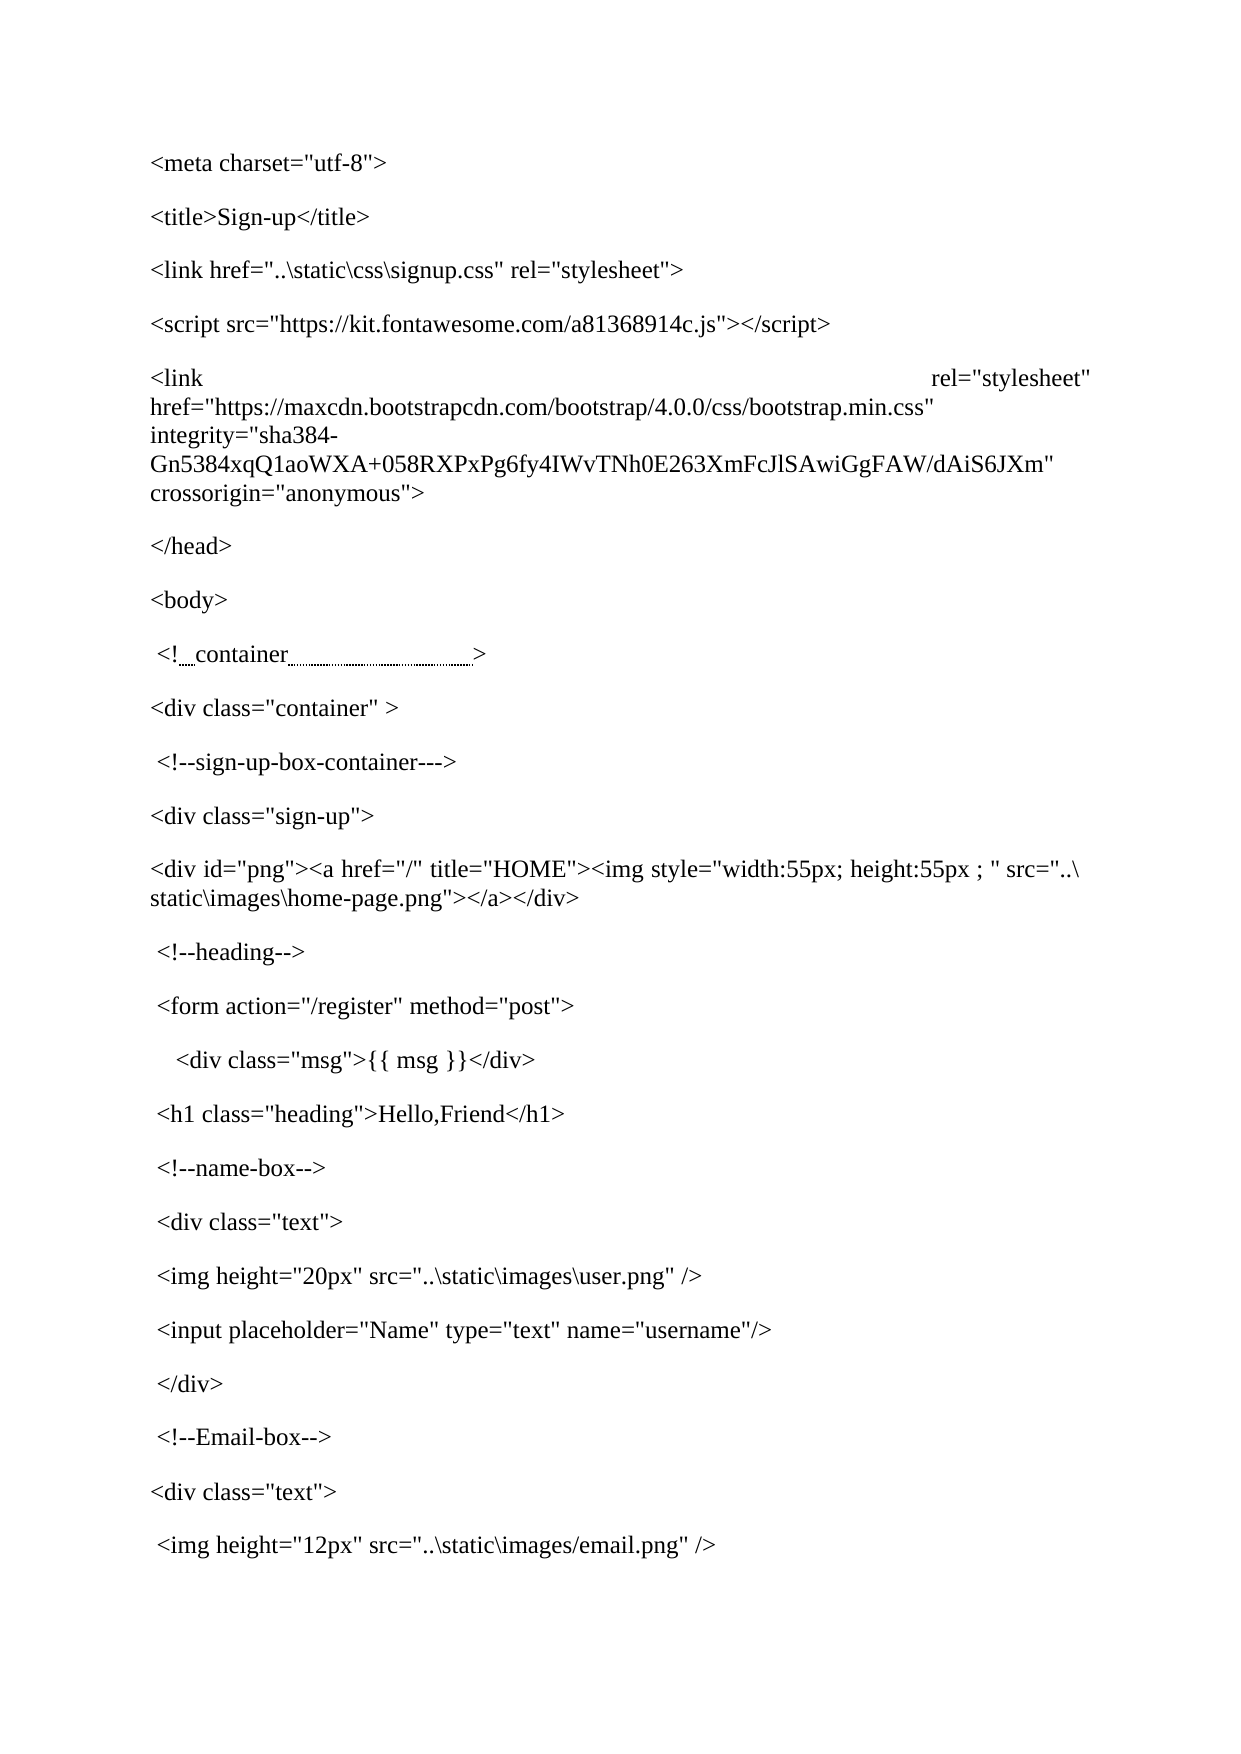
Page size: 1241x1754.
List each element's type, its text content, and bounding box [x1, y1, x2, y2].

text <div class="sign-up"> [150, 801, 1211, 830]
text <!--Email-box--> [156, 1422, 1211, 1451]
text <script src="https://kit.fontawesome.com/a81368914c.js"></script> [150, 309, 1211, 338]
text <!--heading--> [156, 937, 1211, 966]
text <! container > [156, 639, 1211, 668]
text </div> [156, 1369, 1211, 1398]
text </head> [150, 531, 1211, 560]
text <title>Sign-up</title> [150, 202, 1211, 231]
text <link rel="stylesheet" [150, 363, 1211, 392]
text <link href="..\static\css\signup.css" rel="stylesheet"> [150, 256, 1211, 284]
text <!--sign-up-box-container---> [156, 747, 1211, 776]
text <meta charset="utf-8"> [150, 148, 1211, 176]
text <img height="12px" src="..\static\images/email.png" /> [156, 1531, 1211, 1559]
text <img height="20px" src="..\static\images\user.png" /> [156, 1261, 1211, 1289]
text <input placeholder="Name" type="text" name="username"/> [156, 1315, 1211, 1343]
text <div id="png"><a href="/" title="HOME"><img style="width:55px; height:55px ; " src="..\static\images\home-page.png"></a></div> [150, 854, 1089, 912]
text href="https://maxcdn.bootstrapcdn.com/bootstrap/4.0.0/css/bootstrap.min.css" integrity="sha384- Gn5384xqQ1aoWXA+058RXPxPg6fy4IWvTNh0E263XmFcJlSAwiGgFAW/dAiS6JXm" crossorigin="anonymous"> [150, 392, 1060, 507]
text <h1 class="heading">Hello,Friend</h1> [155, 1099, 567, 1128]
text <div class="text"> [150, 1477, 1211, 1505]
text <div class="container" > [150, 693, 1211, 722]
text <div class="msg">{{ msg }}</div> [144, 1045, 567, 1074]
text <form action="/register" method="post"> [156, 991, 1211, 1020]
text <body> [150, 585, 1211, 614]
text <!--name-box--> [156, 1153, 1211, 1182]
text <div class="text"> [156, 1207, 1211, 1235]
